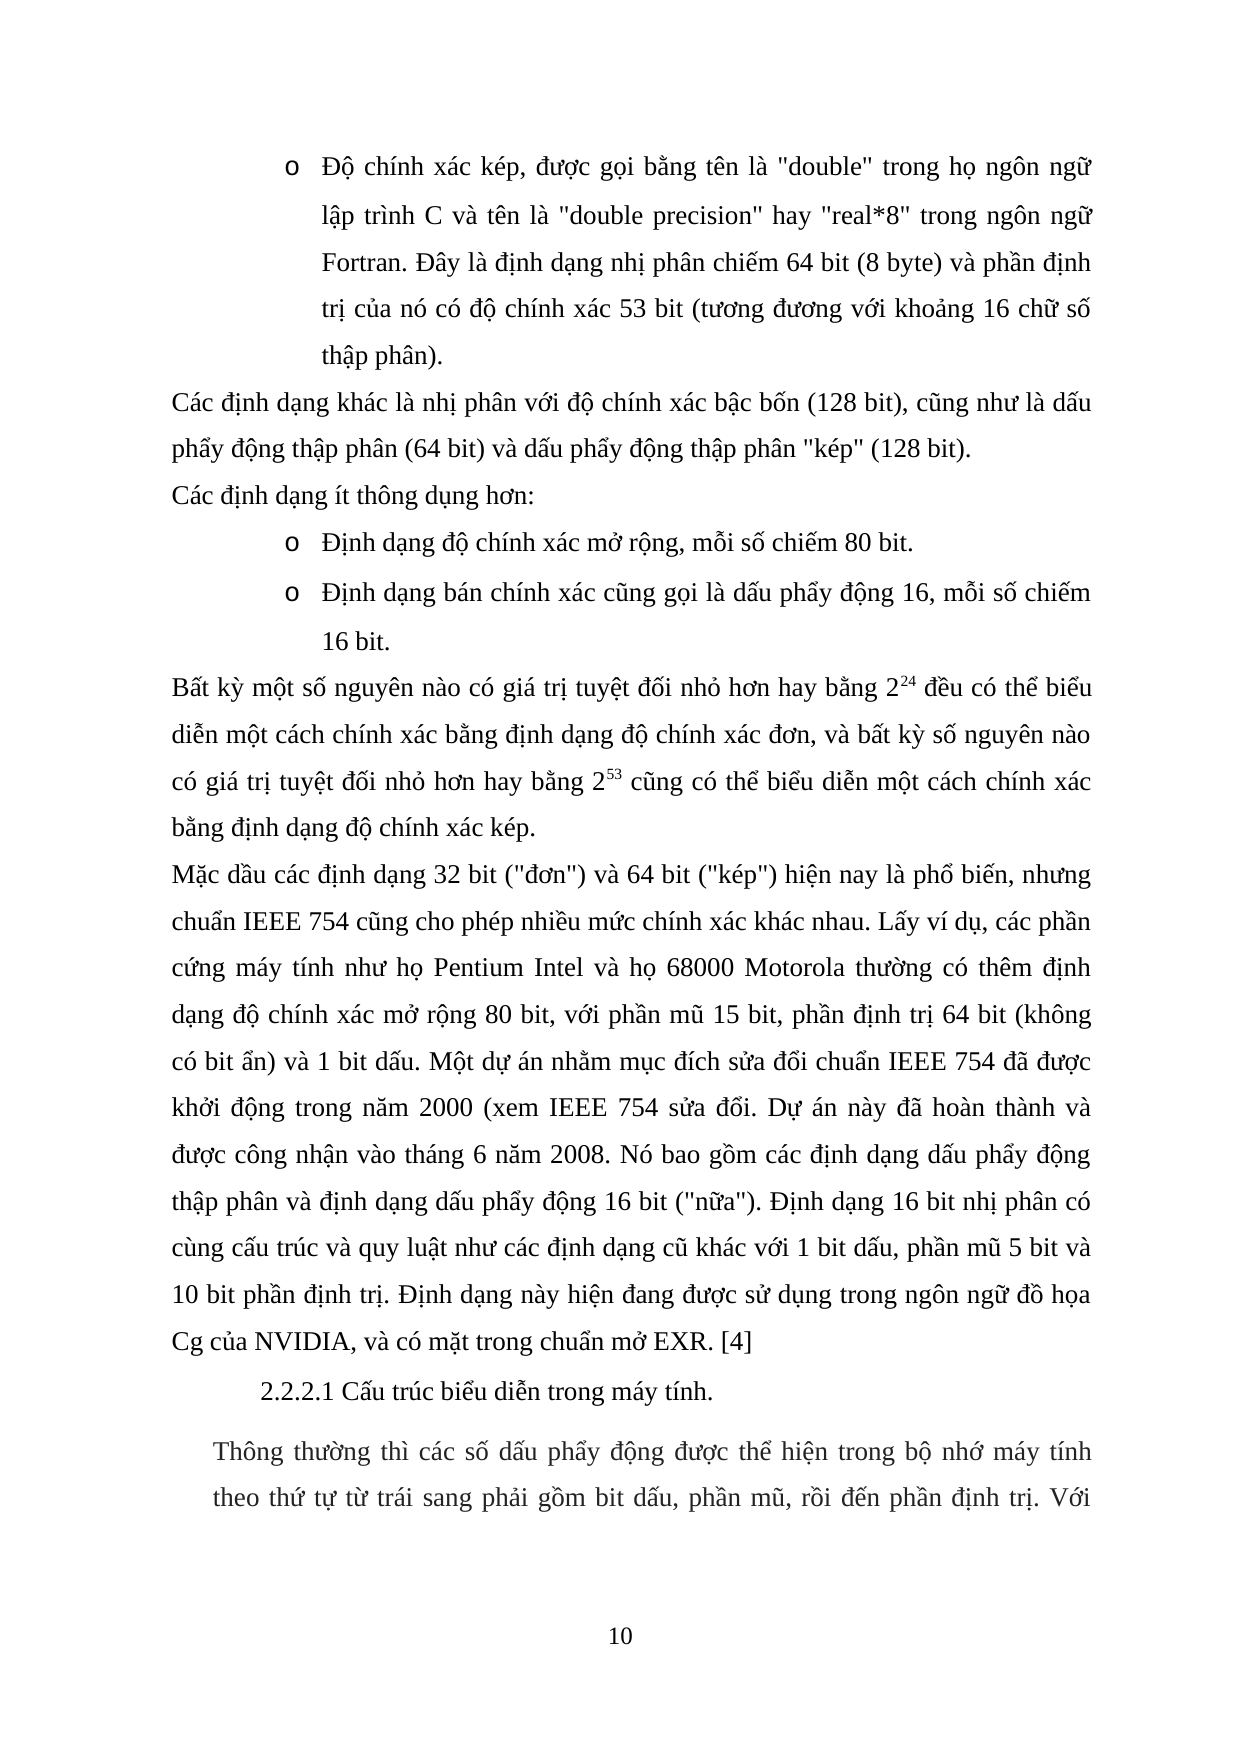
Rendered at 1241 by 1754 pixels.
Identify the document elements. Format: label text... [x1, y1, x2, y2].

list Độ chính xác kép, được gọi bằng tên là "double" trong họ ngôn ngữ lập trình C và tên là "double precision" hay "real*8" trong ngôn ngữ Fortran. Đây là định dạng nhị phân chiếm 64 bit (8 byte) và phần định trị của nó có độ chính xác 53 bit (tương đương với khoảng 16 chữ số thập phân). [284, 150, 1092, 370]
subtitle Cấu trúc biểu diễn trong máy tính. [260, 1376, 1092, 1407]
text Các định dạng khác là nhị phân với độ chính xác bậc bốn (128 bit), cũng như là dấu phẩy động thập phân (64 bit) và dấu phẩy động thập phân "kép" (128 bit). [171, 386, 1092, 463]
list Định dạng bán chính xác cũng gọi là dấu phẩy động 16, mỗi số chiếm 16 bit. [284, 576, 1092, 656]
list Định dạng độ chính xác mở rộng, mỗi số chiếm 80 bit. [284, 526, 1092, 559]
text Bất kỳ một số nguyên nào có giá trị tuyệt đối nhỏ hơn hay bằng 224 đều có thể biểu diễn một cách chính xác bằng định dạng độ chính xác đơn, và bất kỳ số nguyên nào có giá trị tuyệt đối nhỏ hơn hay bằng 253 cũng có thể biểu diễn một cách chính xác bằng định dạng độ chính xác kép. [171, 671, 1092, 842]
text Mặc dầu các định dạng 32 bit ("đơn") và 64 bit ("kép") hiện nay là phổ biến, nhưng chuẩn IEEE 754 cũng cho phép nhiều mức chính xác khác nhau. Lấy ví dụ, các phần cứng máy tính như họ Pentium Intel và họ 68000 Motorola thường có thêm định dạng độ chính xác mở rộng 80 bit, với phần mũ 15 bit, phần định trị 64 bit (không có bit ẩn) và 1 bit dấu. Một dự án nhằm mục đích sửa đổi chuẩn IEEE 754 đã được khởi động trong năm 2000 (xem IEEE 754 sửa đổi. Dự án này đã hoàn thành và được công nhận vào tháng 6 năm 2008. Nó bao gồm các định dạng dấu phẩy động thập phân và định dạng dấu phẩy động 16 bit ("nữa"). Định dạng 16 bit nhị phân có cùng cấu trúc và quy luật như các định dạng cũ khác với 1 bit dấu, phần mũ 5 bit và 10 bit phần định trị. Định dạng này hiện đang được sử dụng trong ngôn ngữ đồ họa Cg của NVIDIA, và có mặt trong chuẩn mở EXR. [4] [171, 858, 1092, 1356]
text Các định dạng ít thông dụng hơn: [171, 479, 1092, 510]
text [213, 1435, 1092, 1512]
